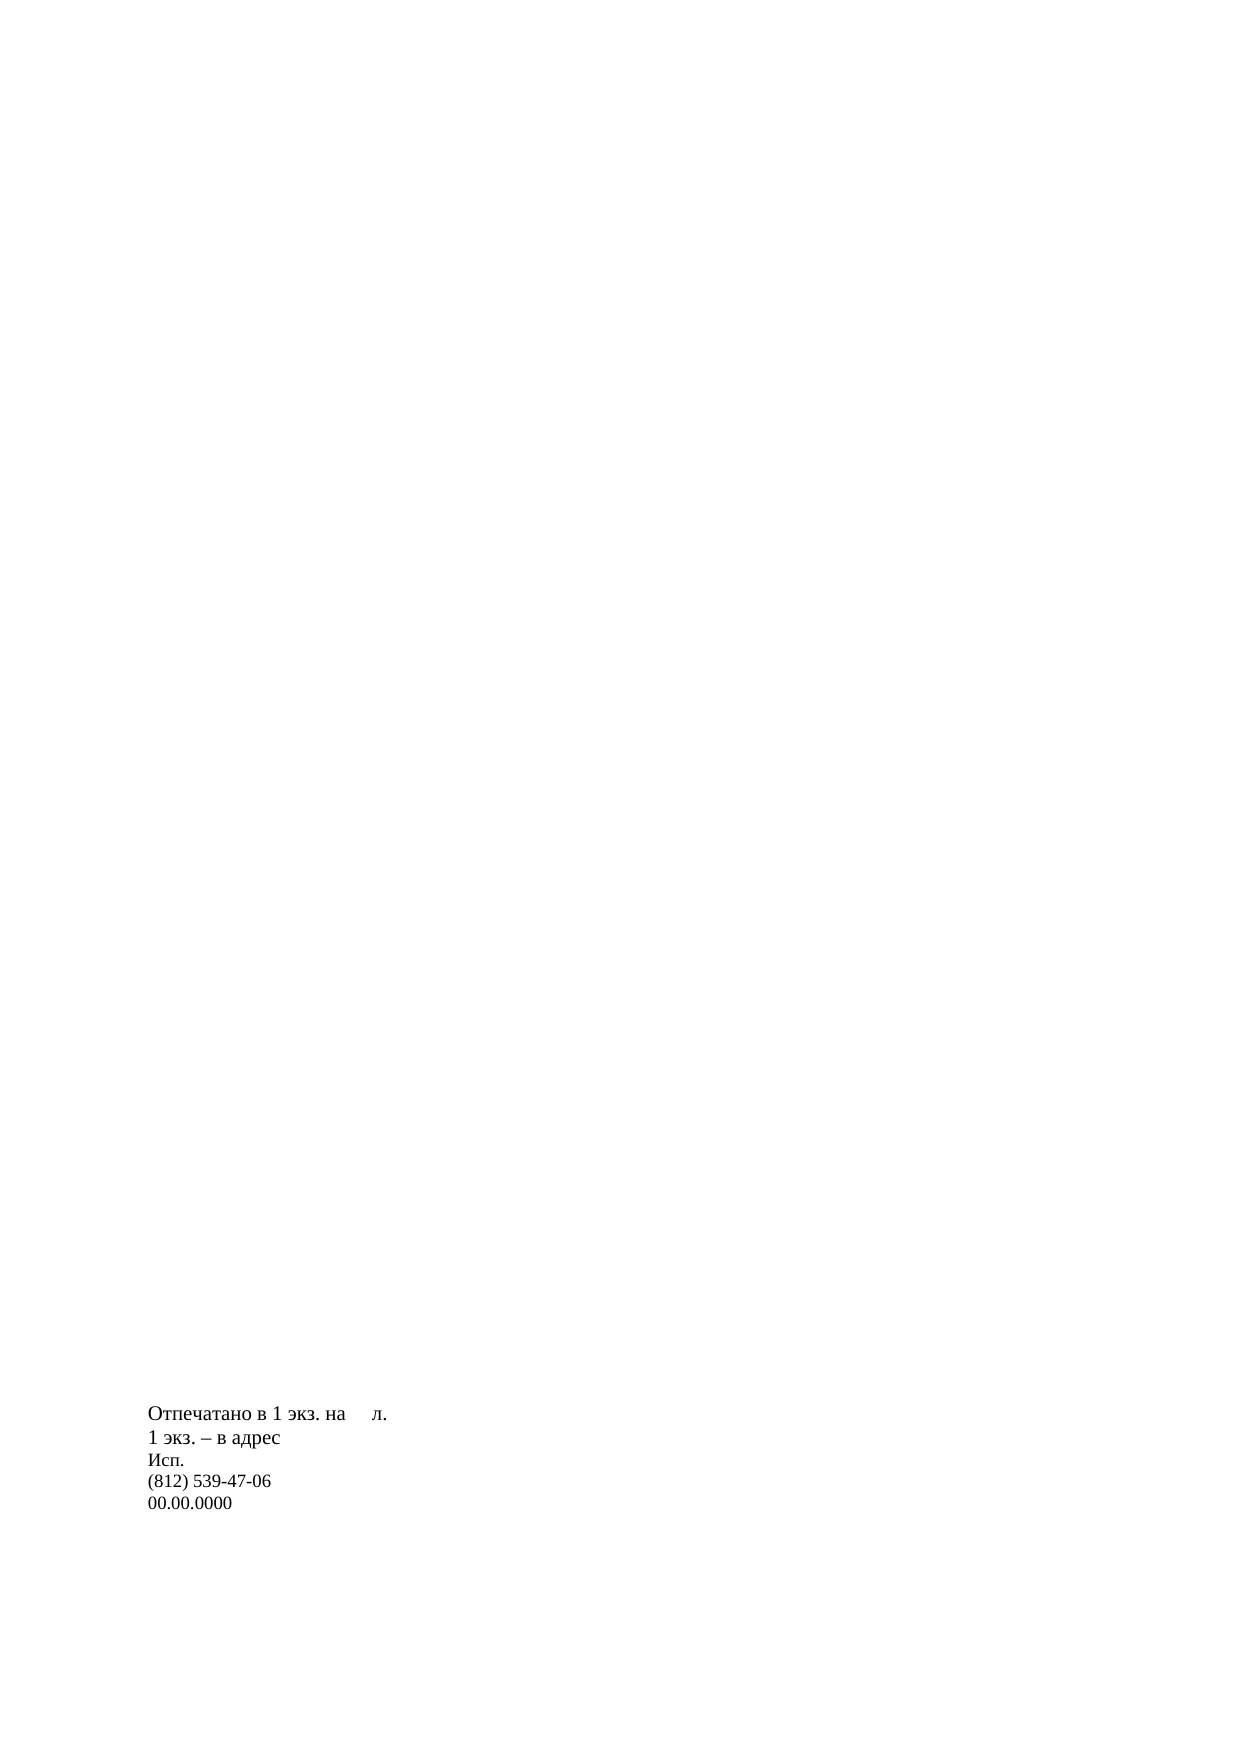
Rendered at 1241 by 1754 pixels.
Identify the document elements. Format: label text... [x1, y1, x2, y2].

text Отпечатано в 1 экз. на л. [148, 1401, 1163, 1425]
text 1 экз. – в адрес [148, 1425, 1163, 1449]
text 00.00.0000 [148, 1492, 1163, 1513]
text (812) 539-47-06 [148, 1470, 1163, 1492]
text Исп. [148, 1449, 1163, 1470]
